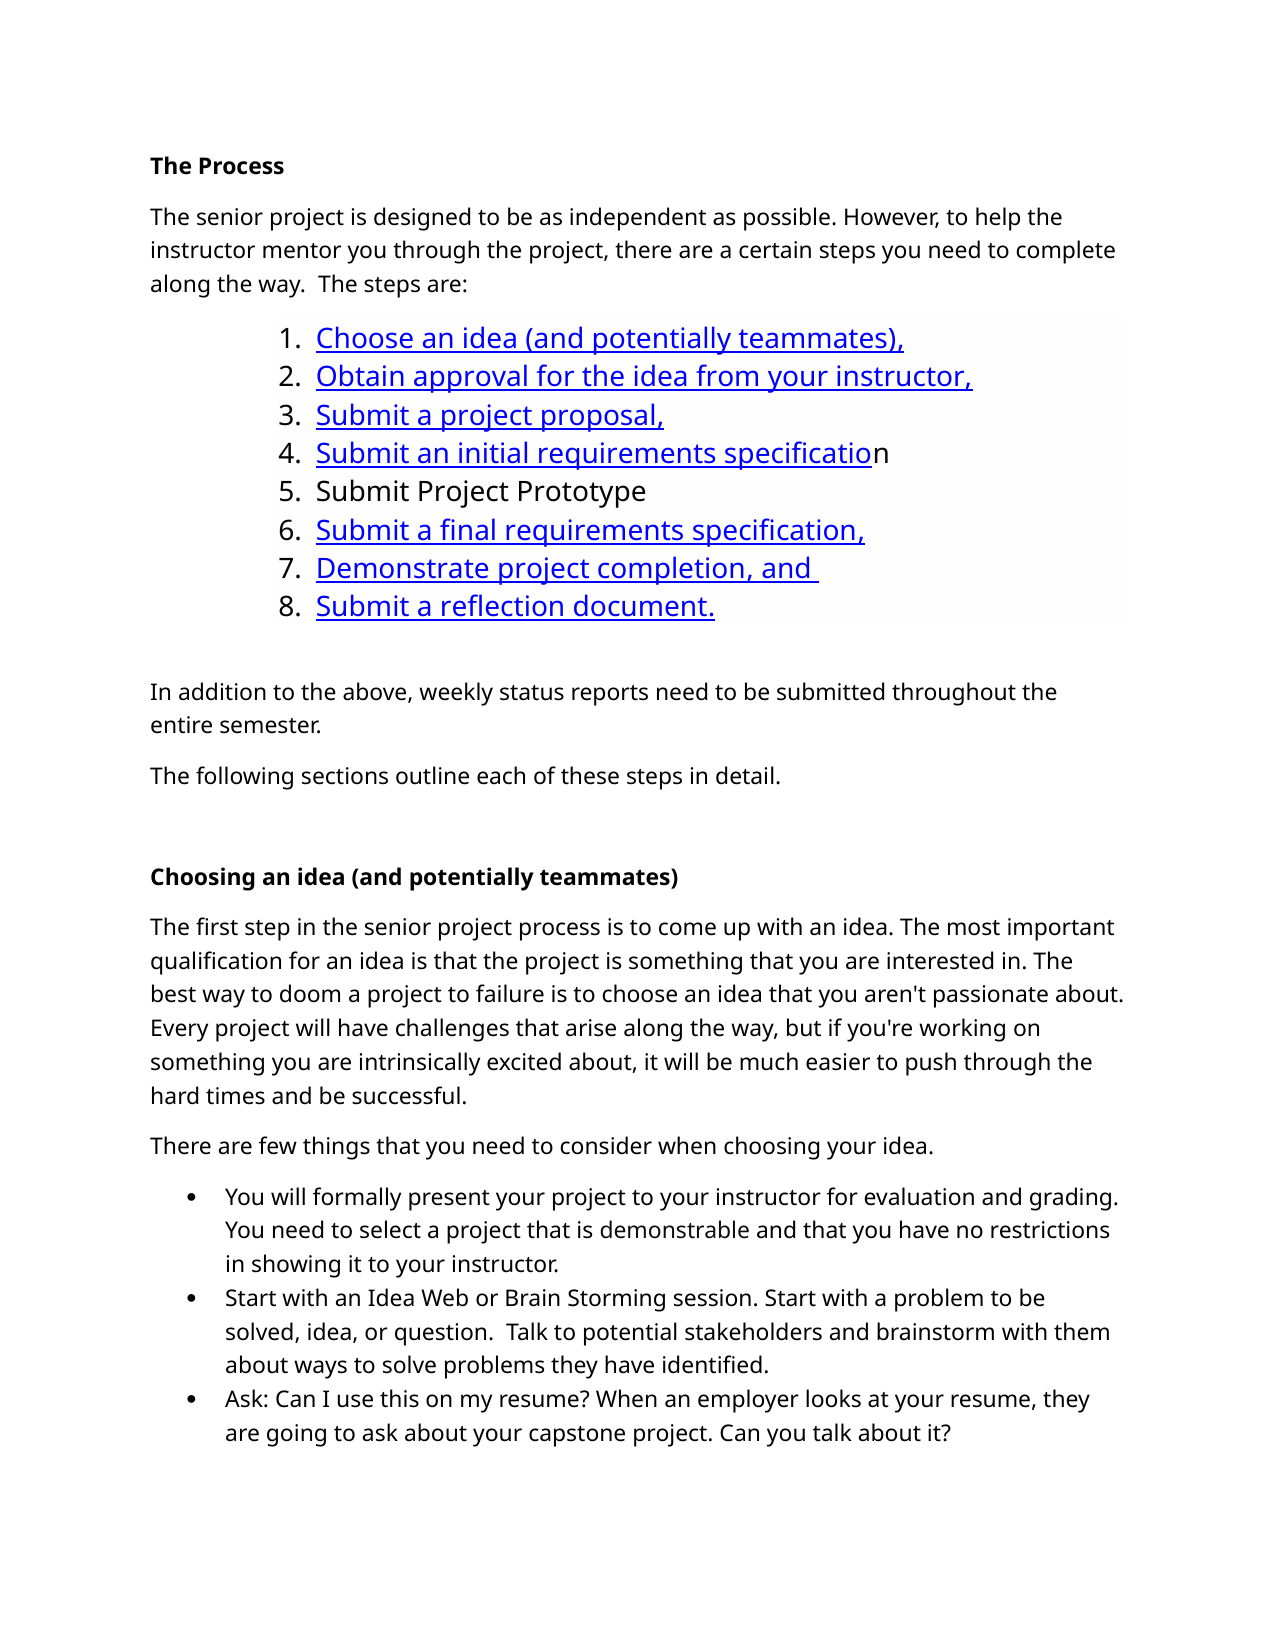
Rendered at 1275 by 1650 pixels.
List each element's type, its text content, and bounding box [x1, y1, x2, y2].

text The Process [150, 150, 1125, 181]
list Choose an idea (and potentially teammates), [278, 318, 1125, 357]
text Choosing an idea (and potentially teammates) [150, 860, 1125, 892]
text In addition to the above, weekly status reports need to be submitted throughout the entire semester. [150, 675, 1125, 740]
text The first step in the senior project process is to come up with an idea. The most important qualification for an idea is that the project is something that you are interested in. The best way to doom a project to failure is to choose an idea that you aren't passionate about. Every project will have challenges that arise along the way, but if you're working on something you are intrinsically excited about, it will be much easier to push through the hard times and be successful. [150, 911, 1125, 1111]
text The following sections outline each of these steps in detail. [150, 759, 1125, 791]
list Submit Project Prototype [278, 472, 1125, 510]
list You will formally present your project to your instructor for evaluation and grading. You need to select a project that is demonstrable and that you have no restrictions in showing it to your instructor. [187, 1180, 1125, 1279]
list Submit a final requirements specification, [278, 510, 1125, 548]
list Obtain approval for the idea from your instructor, [278, 357, 1125, 395]
text There are few things that you need to consider when choosing your idea. [150, 1130, 1125, 1161]
list Submit an initial requirements specification [278, 433, 1125, 472]
list Ask: Can I use this on my resume? When an employer looks at your resume, they are going to ask about your capstone project. Can you talk about it? [187, 1383, 1125, 1448]
list Demonstrate project completion, and [278, 548, 1125, 587]
list Start with an Idea Web or Brain Storming session. Start with a problem to be solved, idea, or question. Talk to potential stakeholders and brainstorm with them about ways to solve problems they have identified. [187, 1282, 1125, 1380]
text The senior project is designed to be as independent as possible. However, to help the instructor mentor you through the project, there are a certain steps you need to complete along the way. The steps are: [150, 200, 1125, 299]
list Submit a reflection document. [278, 587, 1125, 625]
list Submit a project proposal, [278, 395, 1125, 433]
